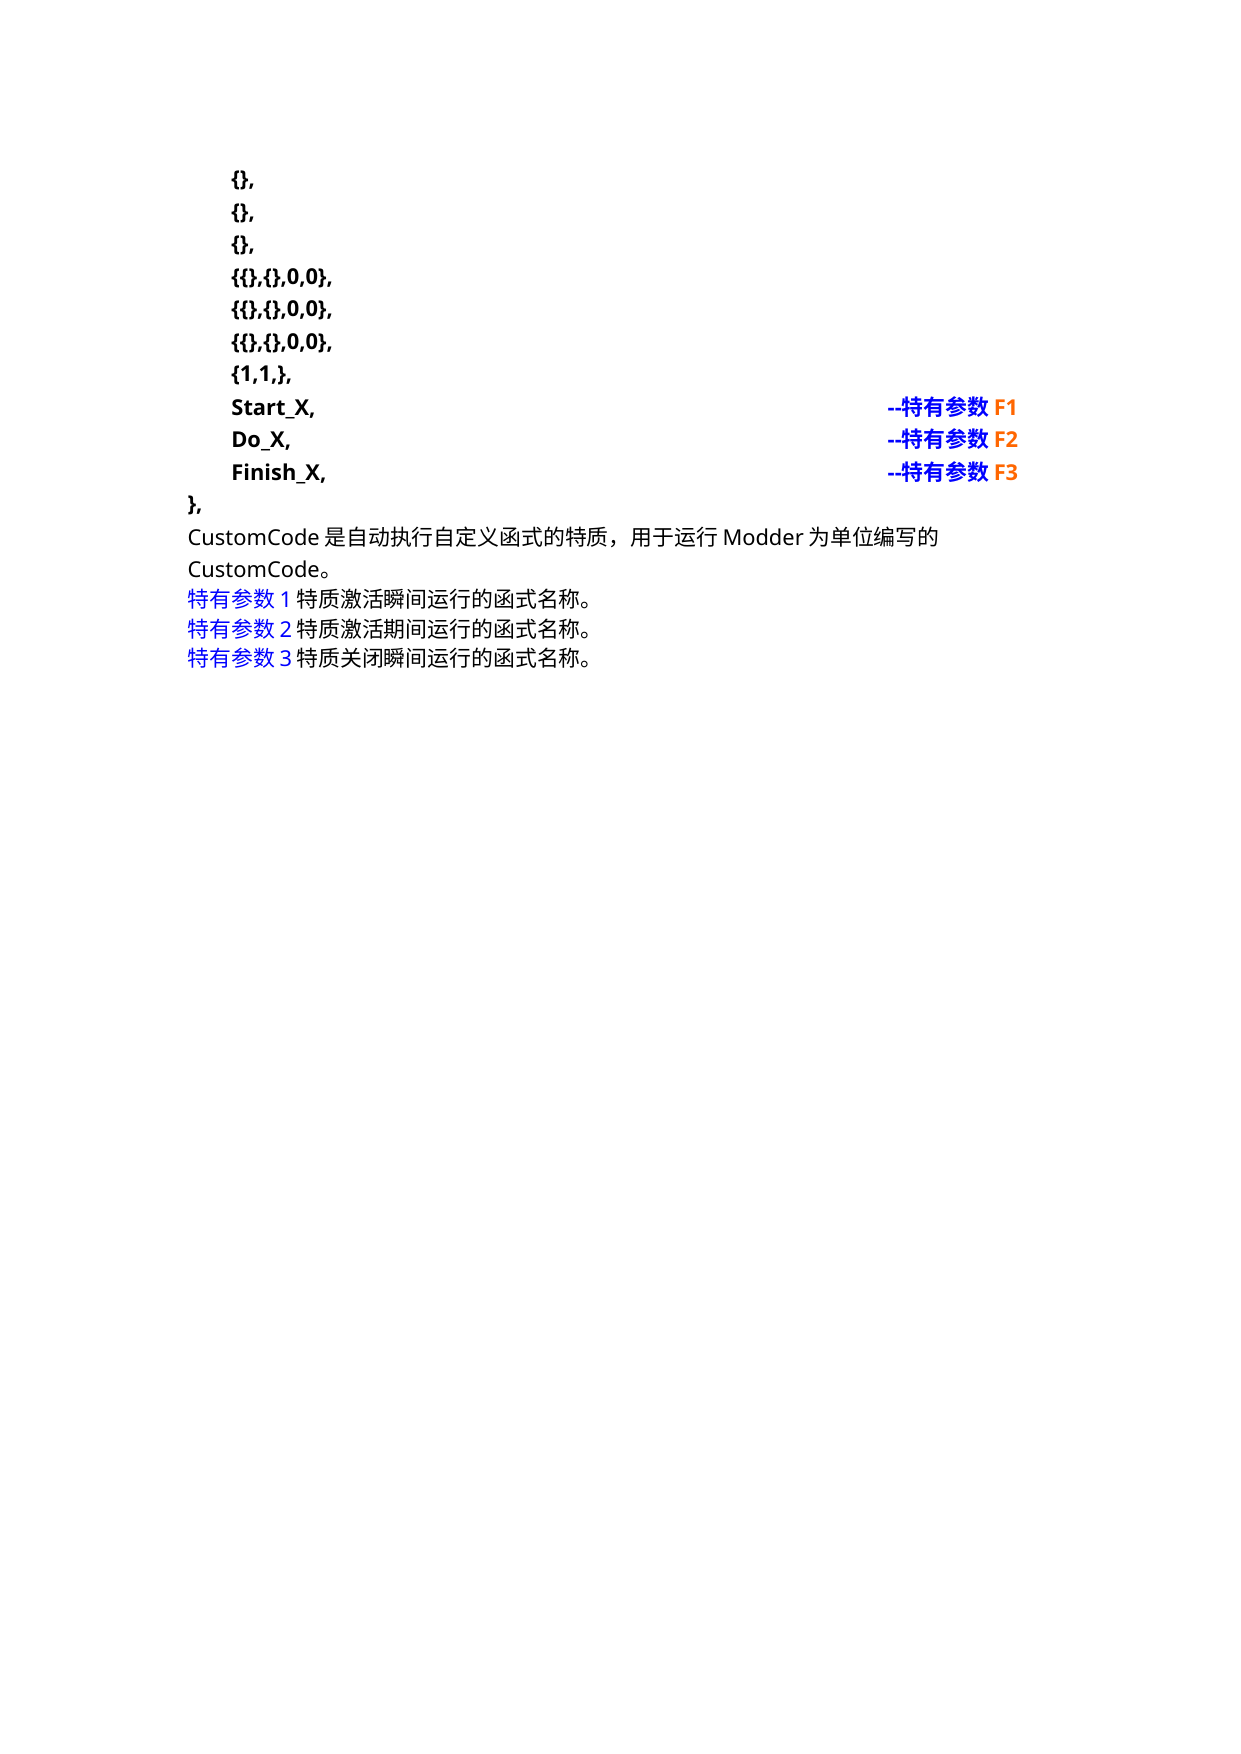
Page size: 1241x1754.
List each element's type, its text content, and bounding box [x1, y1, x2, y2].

text CustomCode是自动执行自定义函式的特质，用于运行Modder为单位编写的CustomCode。 [187, 519, 1053, 584]
text Do_X, --特有参数F2 [187, 422, 1053, 454]
text {{},{},0,0}, [187, 324, 1053, 357]
text {{},{},0,0}, [187, 259, 1053, 292]
text Start_X, --特有参数F1 [187, 389, 1053, 422]
text 特有参数2特质激活期间运行的函式名称。 [187, 614, 1053, 643]
text {1,1,}, [187, 357, 1053, 389]
text }, [187, 487, 1053, 519]
text {}, [187, 194, 1053, 227]
text 特有参数1特质激活瞬间运行的函式名称。 [187, 584, 1053, 614]
text 特有参数3特质关闭瞬间运行的函式名称。 [187, 643, 1053, 672]
text {}, [187, 227, 1053, 259]
text {{},{},0,0}, [187, 292, 1053, 324]
text {}, [187, 162, 1053, 194]
text Finish_X, --特有参数F3 [187, 454, 1053, 487]
